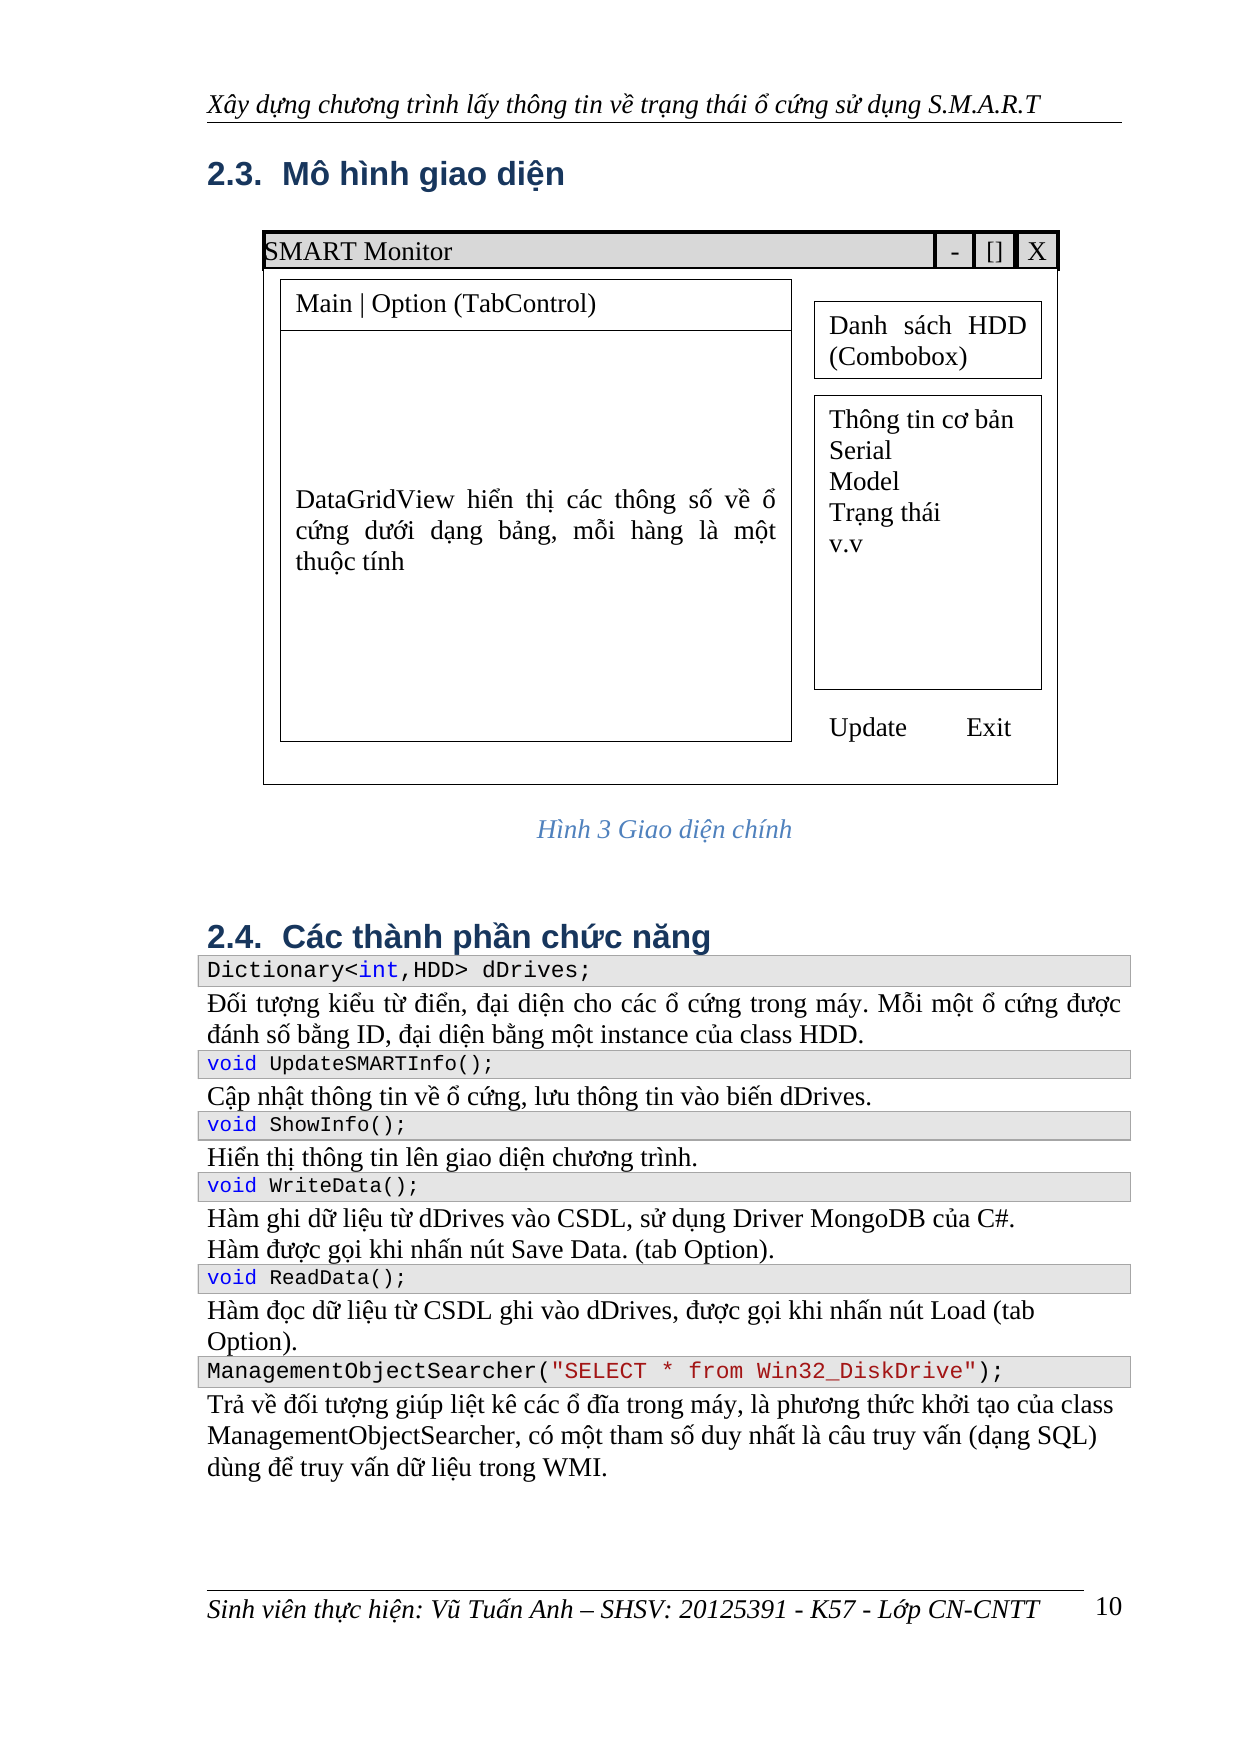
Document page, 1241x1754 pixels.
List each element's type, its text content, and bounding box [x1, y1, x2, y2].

text Hàm được gọi khi nhấn nút Save Data. (tab Option). [207, 1233, 1122, 1264]
text ManagementObjectSearcher("SELECT * from Win32_DiskDrive"); [199, 1357, 1130, 1387]
text Hàm ghi dữ liệu từ dDrives vào CSDL, sử dụng Driver MongoDB của C#. [207, 1202, 1122, 1233]
text Trả về đối tượng giúp liệt kê các ổ đĩa trong máy, là phương thức khởi tạo của class ManagementObjectSearcher, có một tham số duy nhất là câu truy vấn (dạng SQL) dùng để truy vấn dữ liệu trong WMI. [207, 1388, 1122, 1482]
subtitle Mô hình giao diện [207, 154, 1122, 192]
text void ShowInfo(); [199, 1112, 1130, 1139]
text Cập nhật thông tin về ổ cứng, lưu thông tin vào biến dDrives. [207, 1079, 1122, 1111]
text void ReadData(); [199, 1265, 1130, 1293]
text Hàm đọc dữ liệu từ CSDL ghi vào dDrives, được gọi khi nhấn nút Load (tab Option). [207, 1294, 1122, 1356]
text void UpdateSMARTInfo(); [199, 1051, 1130, 1078]
text Hình 3 Giao diện chính [207, 813, 1122, 844]
subtitle Các thành phần chức năng [207, 917, 1122, 955]
text void WriteData(); [199, 1173, 1130, 1201]
text Dictionary<int,HDD> dDrives; [199, 956, 1130, 986]
text Đối tượng kiểu từ điển, đại diện cho các ổ cứng trong máy. Mỗi một ổ cứng được đánh số bằng ID, đại diện bằng một instance của class HDD. [207, 987, 1122, 1050]
text Hiển thị thông tin lên giao diện chương trình. [207, 1141, 1122, 1172]
